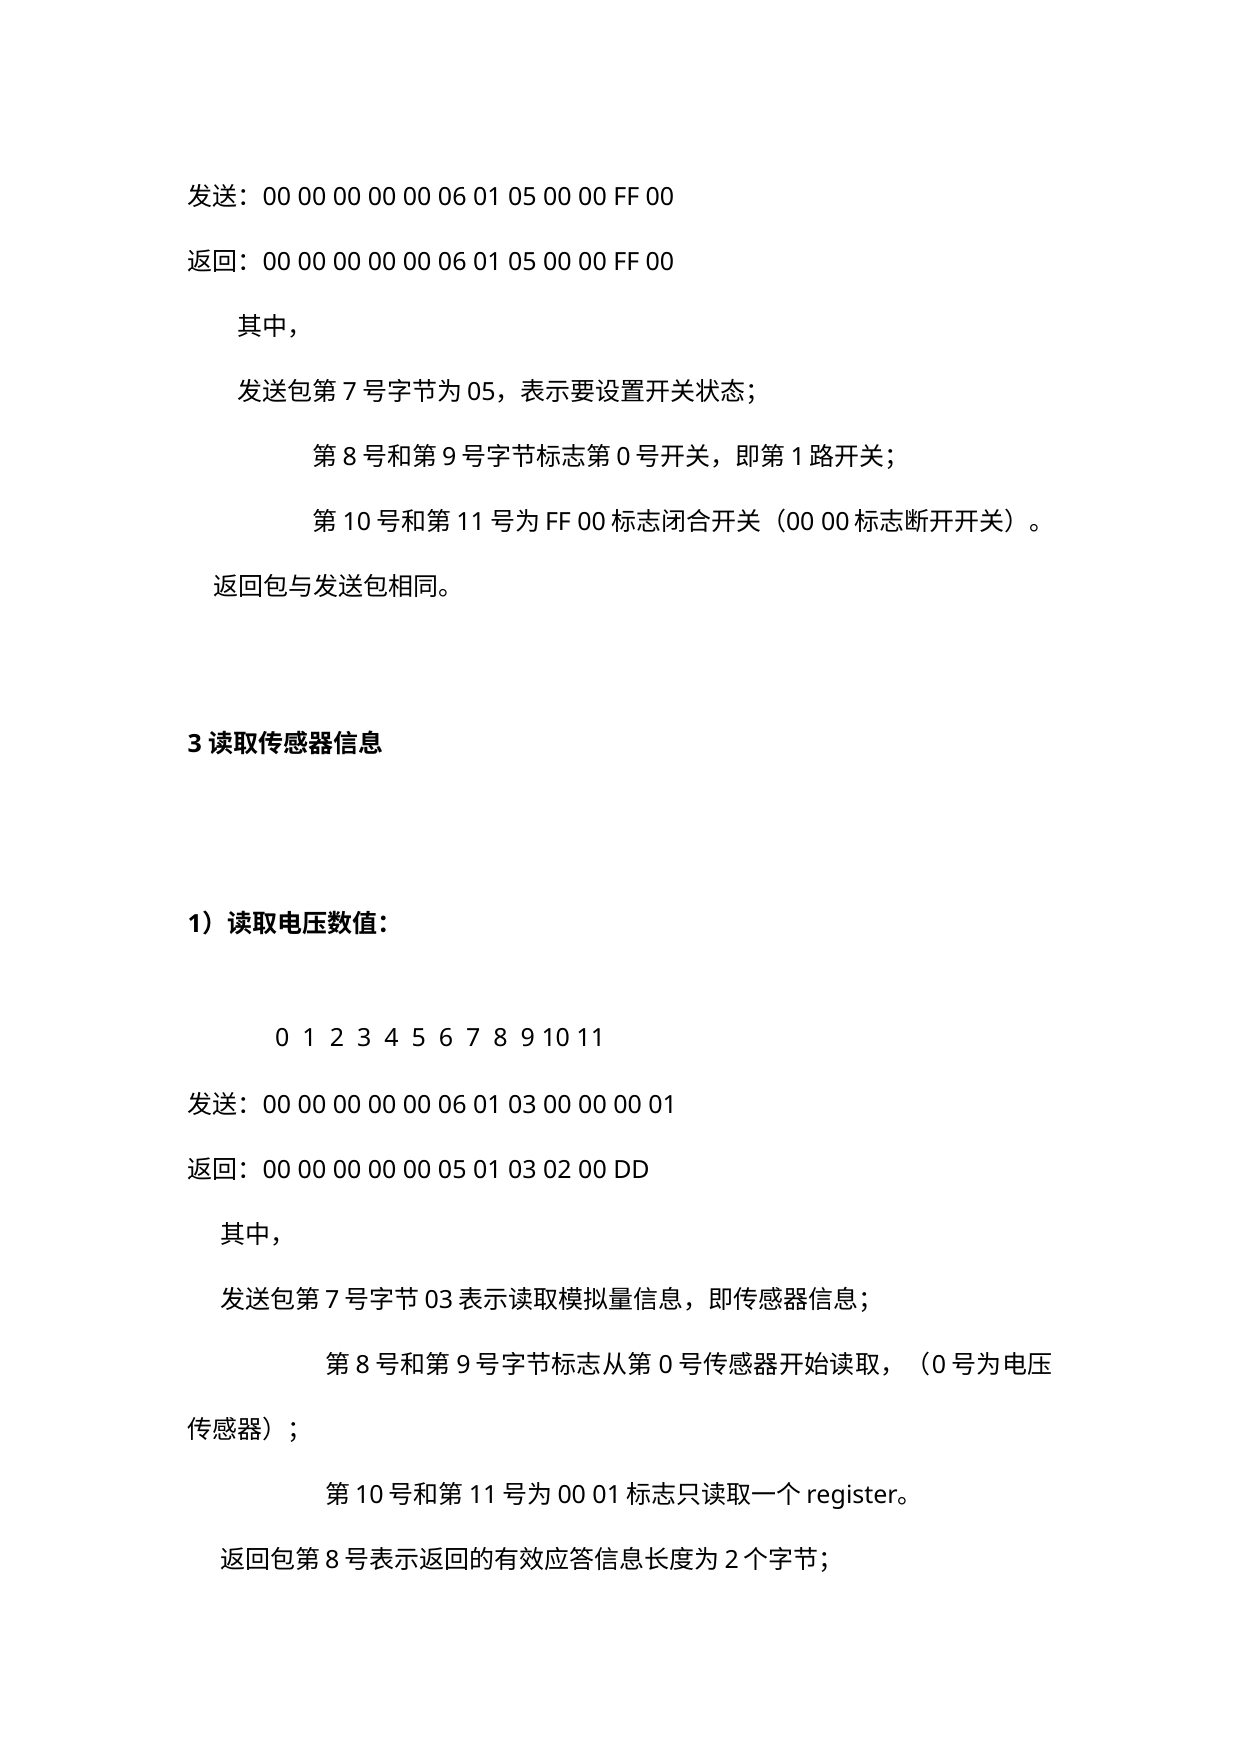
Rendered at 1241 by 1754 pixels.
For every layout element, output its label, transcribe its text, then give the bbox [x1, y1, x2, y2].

text 0 1 2 3 4 5 6 7 8 9 10 11 [187, 1005, 1053, 1070]
text 返回：00 00 00 00 00 06 01 05 00 00 FF 00 [187, 227, 1053, 292]
text 其中， [187, 292, 1053, 357]
text 返回：00 00 00 00 00 05 01 03 02 00 DD [187, 1135, 1053, 1200]
text 第8号和第9号字节标志第0号开关，即第1路开关； [187, 422, 1053, 487]
text 发送：00 00 00 00 00 06 01 03 00 00 00 01 [187, 1070, 1053, 1135]
text 返回包第8号表示返回的有效应答信息长度为2个字节； [187, 1525, 1053, 1590]
text 第8号和第9号字节标志从第0号传感器开始读取，（0号为电压传感器）； [187, 1330, 1053, 1460]
text 其中， [187, 1200, 1053, 1265]
subtitle 3 读取传感器信息 [187, 709, 1053, 774]
text 发送包第7号字节为05，表示要设置开关状态； [187, 357, 1053, 422]
text 发送包第7号字节03表示读取模拟量信息，即传感器信息； [187, 1265, 1053, 1330]
text 第10号和第11号为00 01标志只读取一个register。 [187, 1460, 1053, 1525]
text 第10号和第11号为FF 00标志闭合开关（00 00标志断开开关）。 [187, 487, 1053, 552]
text 发送：00 00 00 00 00 06 01 05 00 00 FF 00 [187, 162, 1053, 227]
subtitle 1）读取电压数值： [187, 889, 1053, 954]
text 返回包与发送包相同。 [187, 552, 1053, 617]
